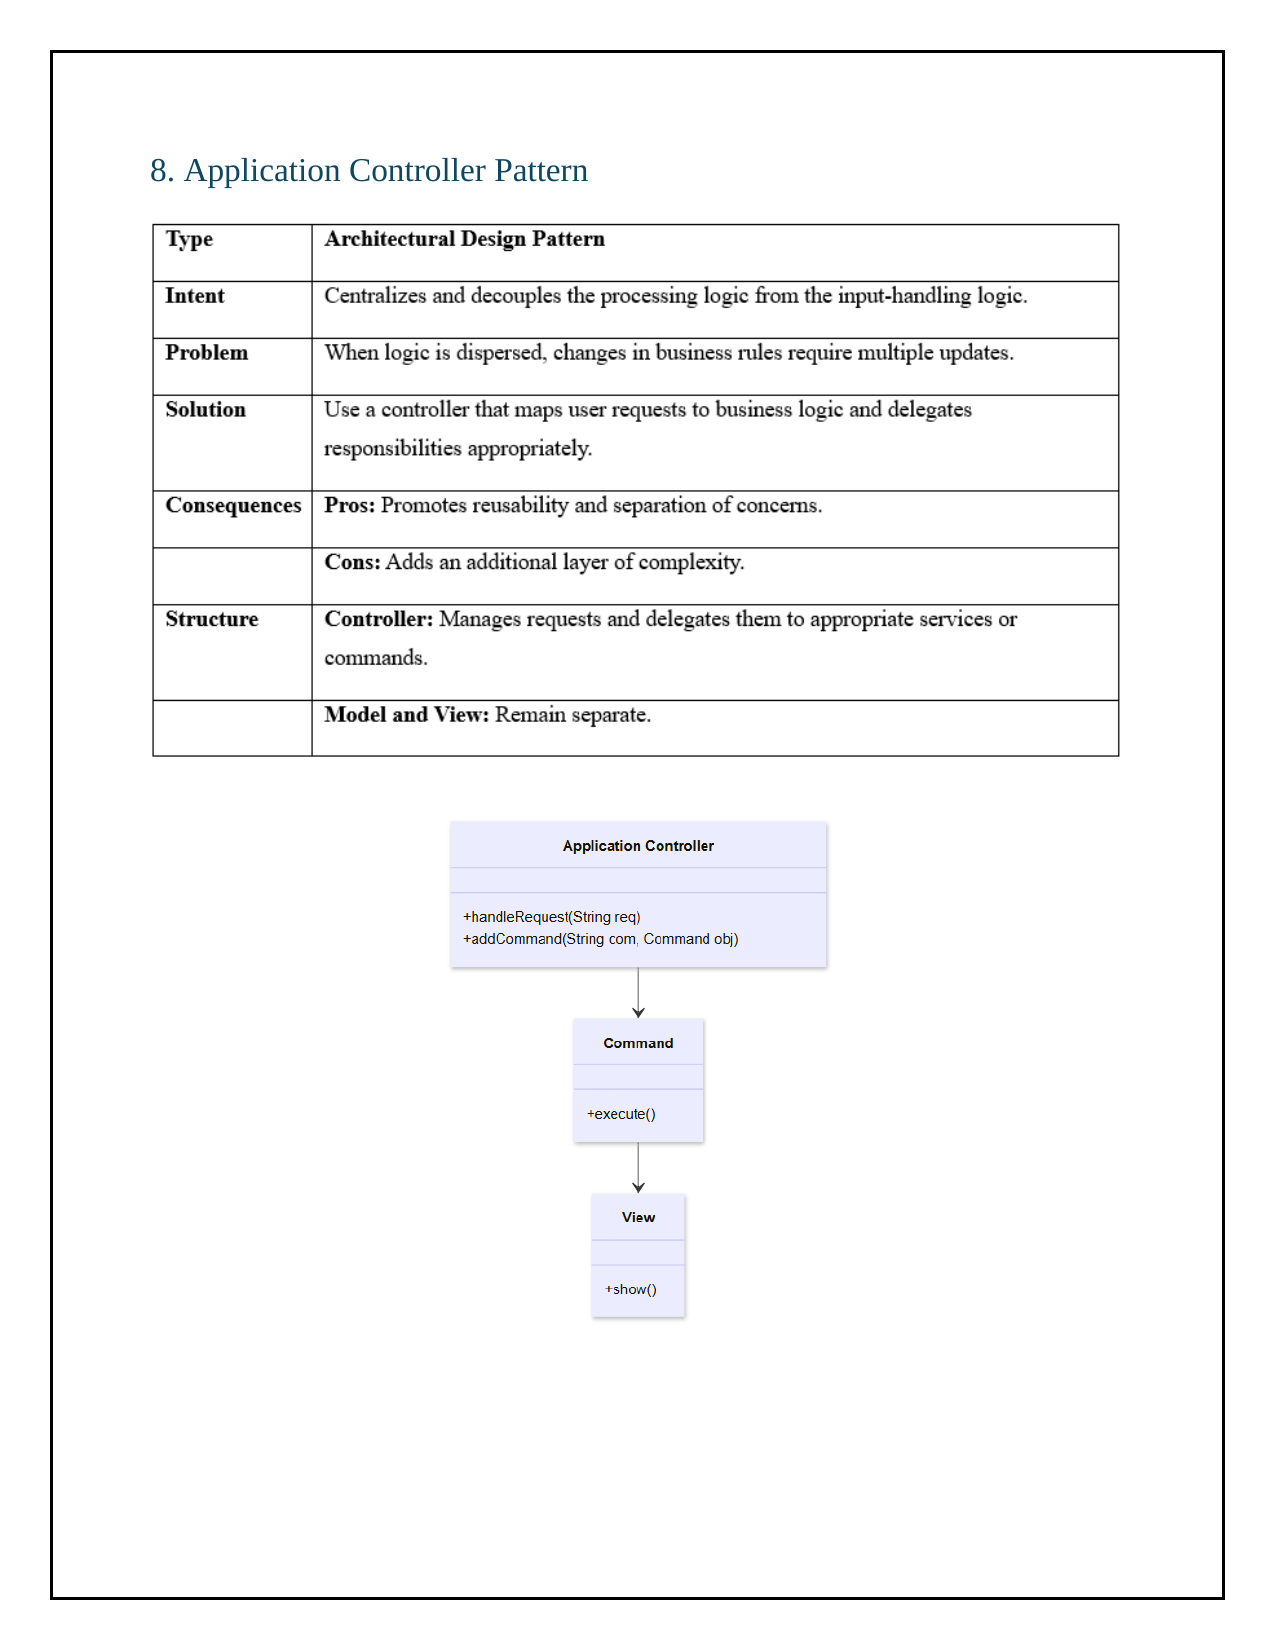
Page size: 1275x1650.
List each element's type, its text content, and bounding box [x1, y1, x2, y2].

picture [150, 215, 1125, 762]
subtitle 8. Application Controller Pattern [150, 150, 1125, 188]
picture [429, 794, 846, 1379]
